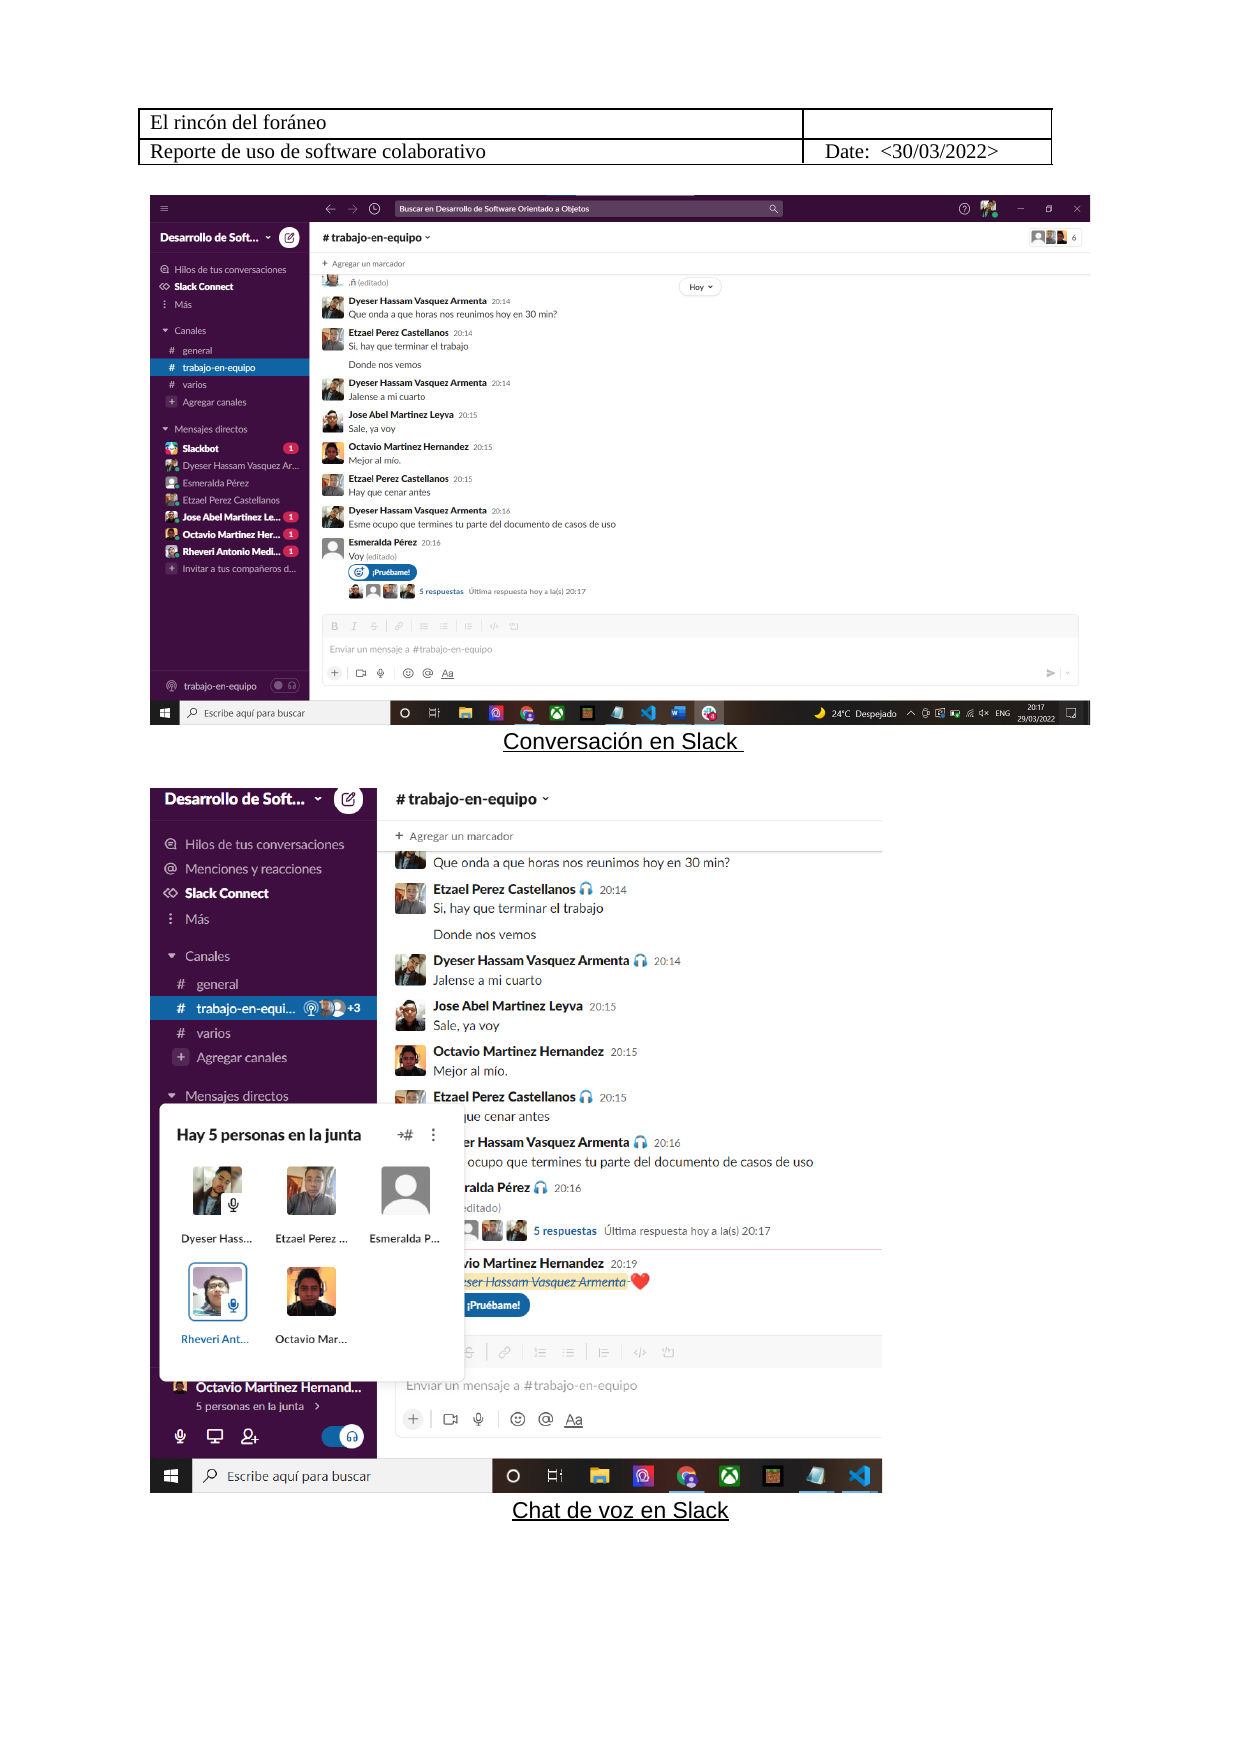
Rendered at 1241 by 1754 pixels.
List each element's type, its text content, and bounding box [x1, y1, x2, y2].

picture [150, 788, 883, 1493]
text Conversación en Slack [150, 728, 1090, 754]
picture [150, 195, 1091, 725]
text Chat de voz en Slack [150, 1497, 1090, 1523]
